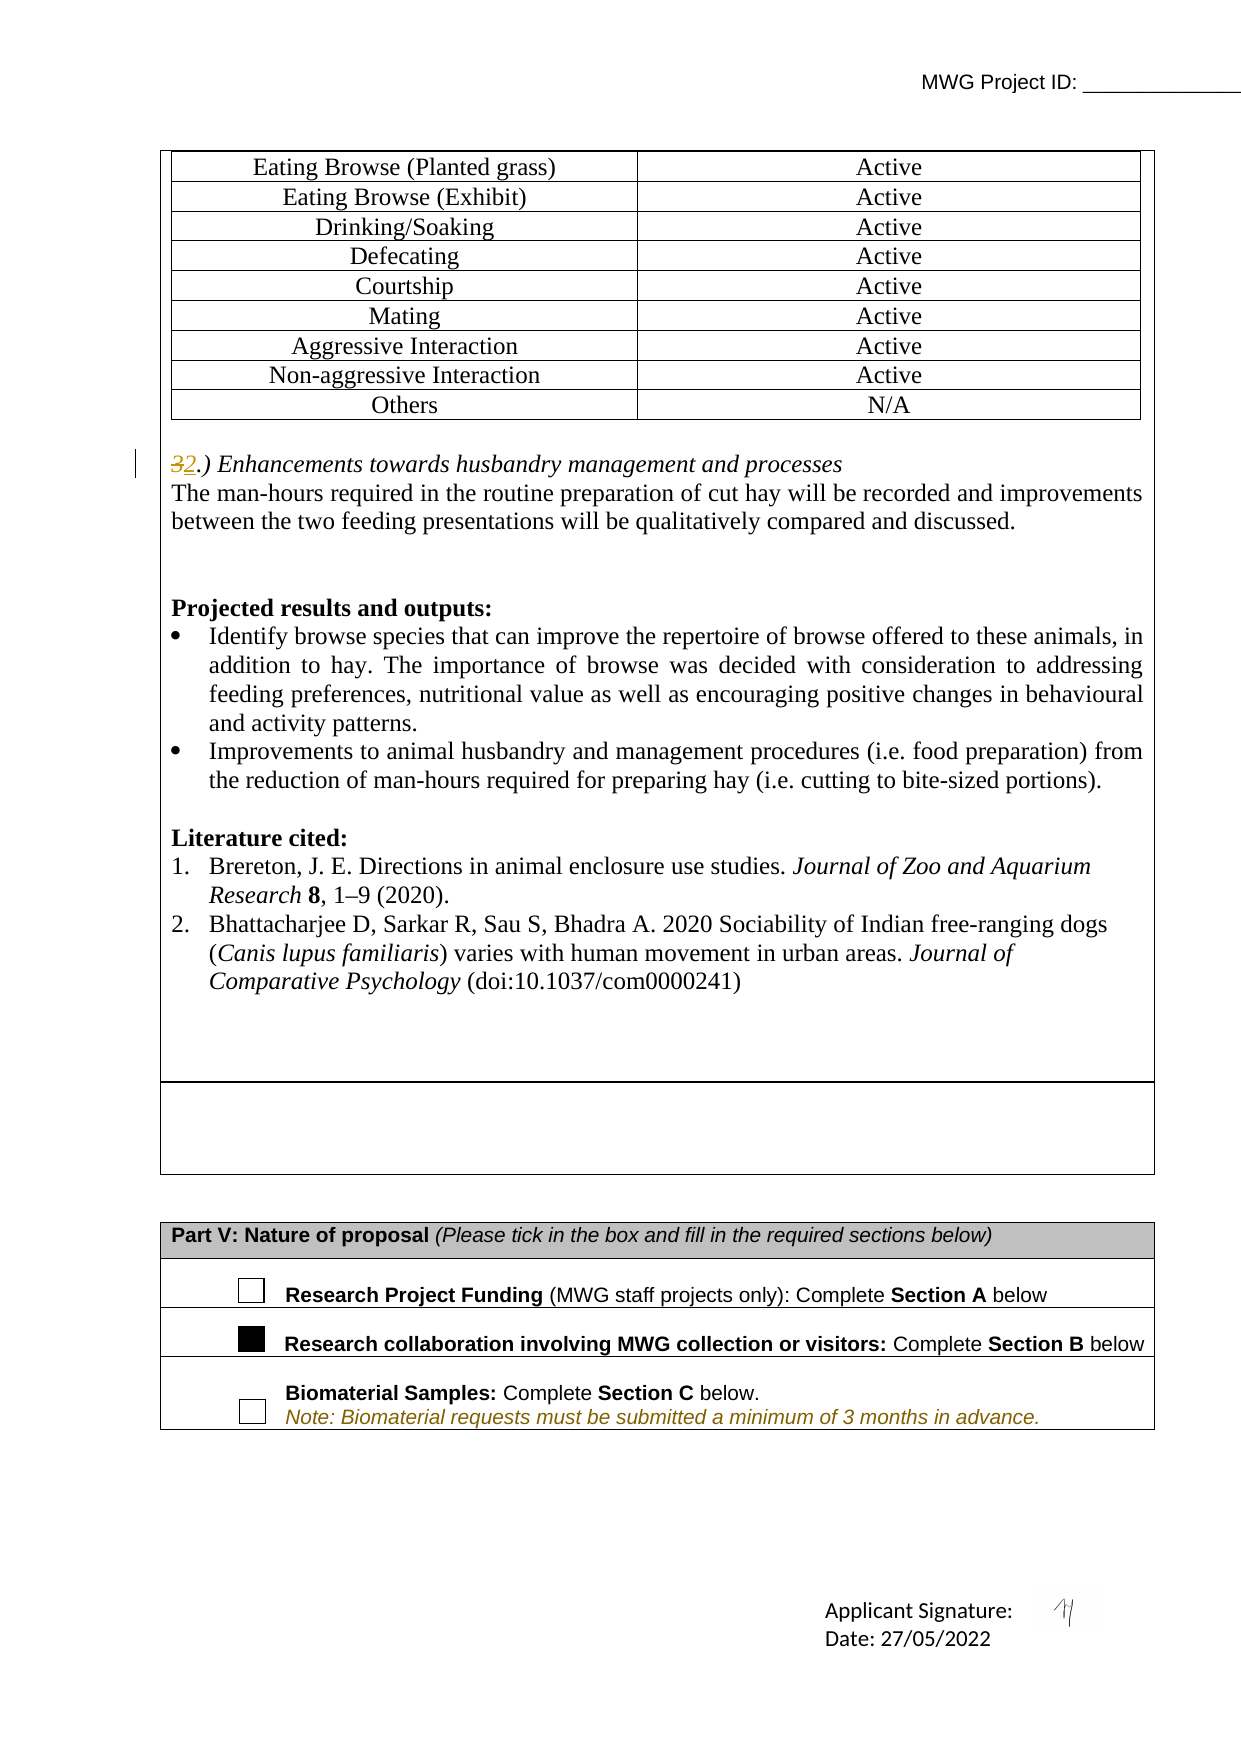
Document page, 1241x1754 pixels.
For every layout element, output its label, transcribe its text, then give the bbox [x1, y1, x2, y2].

table_cell Biomaterial Samples: Complete Section C below. Note: Biomaterial requests must be submitted a minimum of 3 months in advance. [161, 1357, 1154, 1429]
table_cell Research collaboration involving MWG collection or visitors: Complete Section B below [161, 1308, 1154, 1356]
table_header Part V: Nature of proposal (Please tick in the box and fill in the required sections below) [161, 1223, 1154, 1258]
picture [1033, 1585, 1100, 1632]
table_cell Research Project Funding (MWG staff projects only): Complete Section A below [161, 1259, 1154, 1307]
table_cell [161, 1083, 1154, 1174]
